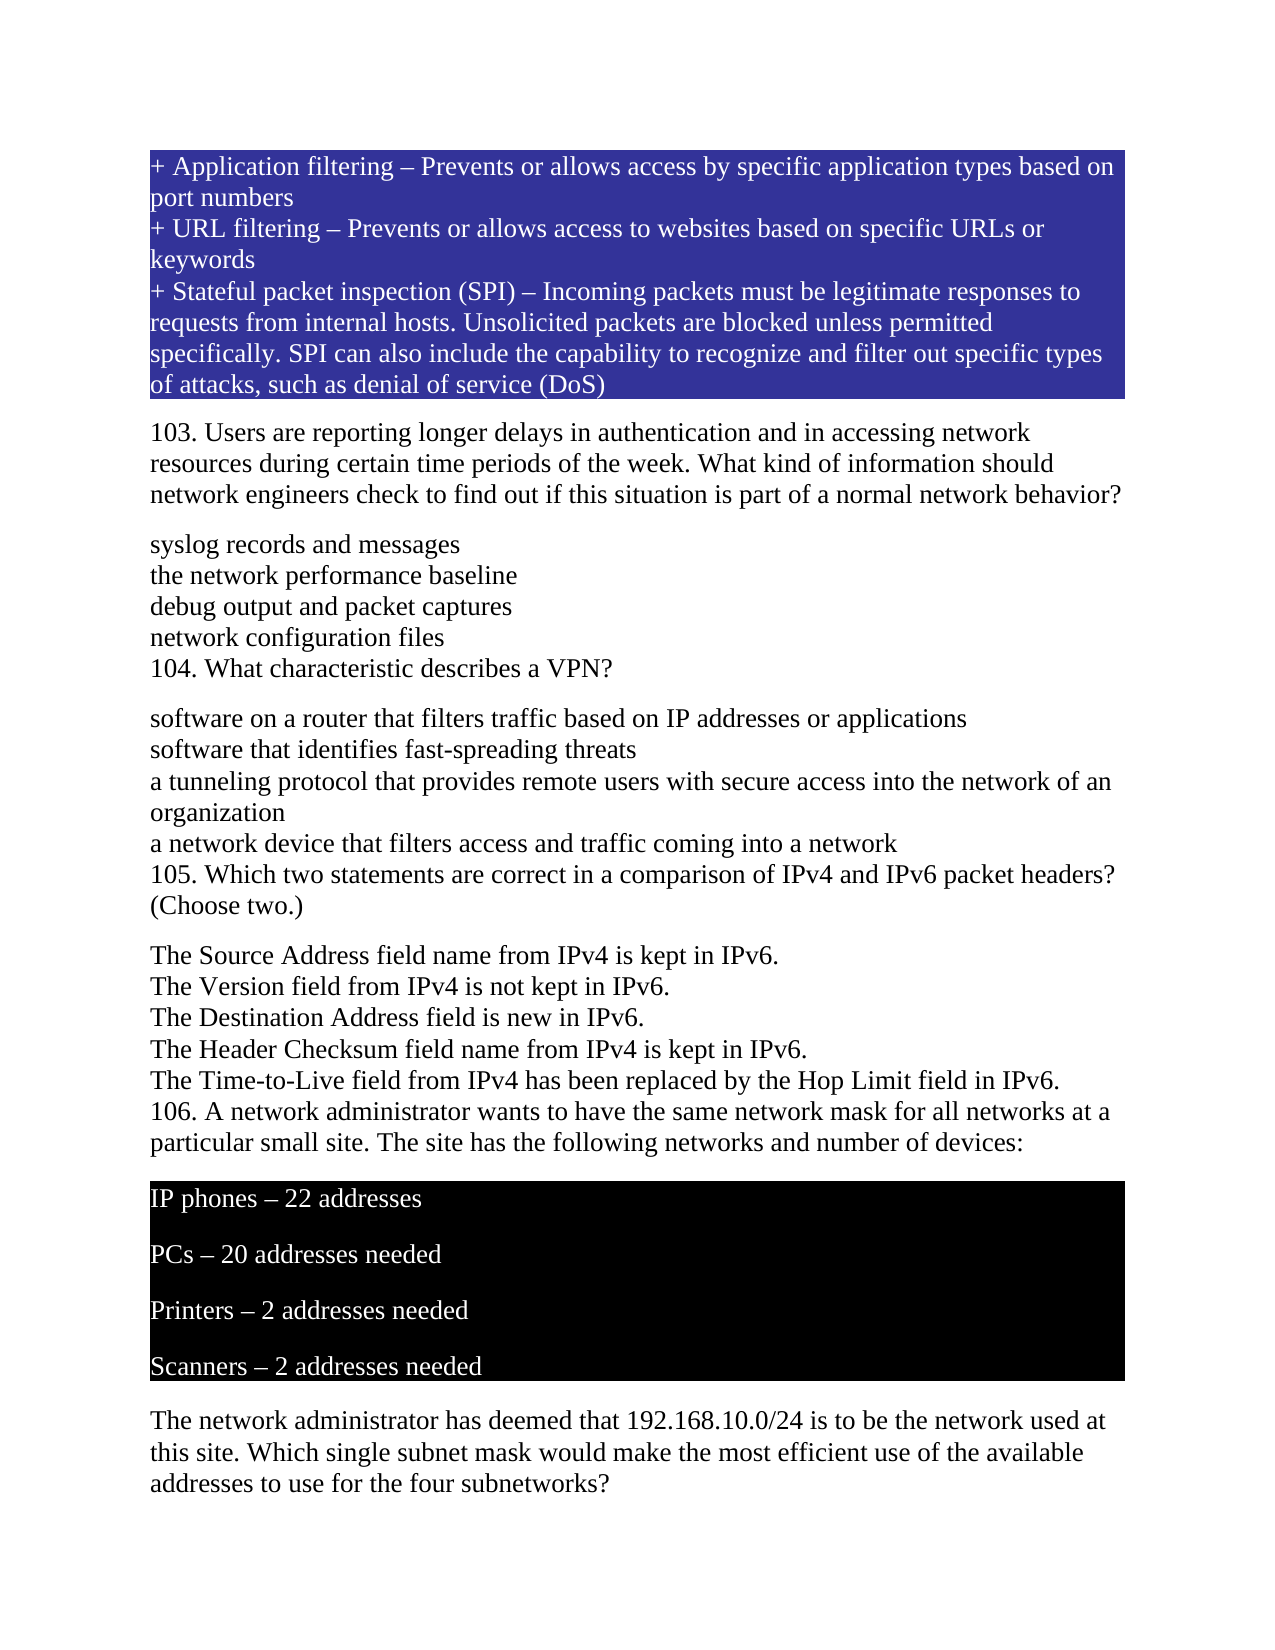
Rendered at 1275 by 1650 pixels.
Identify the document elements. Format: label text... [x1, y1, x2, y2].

text 105. Which two statements are correct in a comparison of IPv4 and IPv6 packet headers? (Choose two.) [150, 858, 1125, 921]
text The Source Address field name from IPv4 is kept in IPv6. The Version field from IPv4 is not kept in IPv6. The Destination Address field is new in IPv6. The Header Checksum field name from IPv4 is kept in IPv6. The Time-to-Live field from IPv4 has been replaced by the Hop Limit field in IPv6. [150, 939, 1125, 1095]
text IP phones – 22 addresses [150, 1181, 1125, 1213]
text software on a router that filters traffic based on IP addresses or applications software that identifies fast-spreading threats a tunneling protocol that provides remote users with secure access into the network of an organization a network device that filters access and traffic coming into a network [150, 702, 1125, 858]
text Scanners – 2 addresses needed [150, 1348, 1125, 1381]
text syslog records and messages the network performance baseline debug output and packet captures network configuration files [150, 528, 1125, 653]
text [150, 150, 1125, 399]
text The network administrator has deemed that 192.168.10.0/24 is to be the network used at this site. Which single subnet mask would make the most efficient use of the available addresses to use for the four subnetworks? [150, 1404, 1125, 1498]
text 103. Users are reporting longer delays in authentication and in accessing network resources during certain time periods of the week. What kind of information should network engineers check to find out if this situation is part of a normal network behavior? [150, 416, 1125, 509]
text 104. What characteristic describes a VPN? [150, 653, 1125, 684]
text Printers – 2 addresses needed [150, 1293, 1125, 1325]
text 106. A network administrator wants to have the same network mask for all networks at a particular small site. The site has the following networks and number of devices: [150, 1095, 1125, 1157]
text PCs – 20 addresses needed [150, 1237, 1125, 1269]
